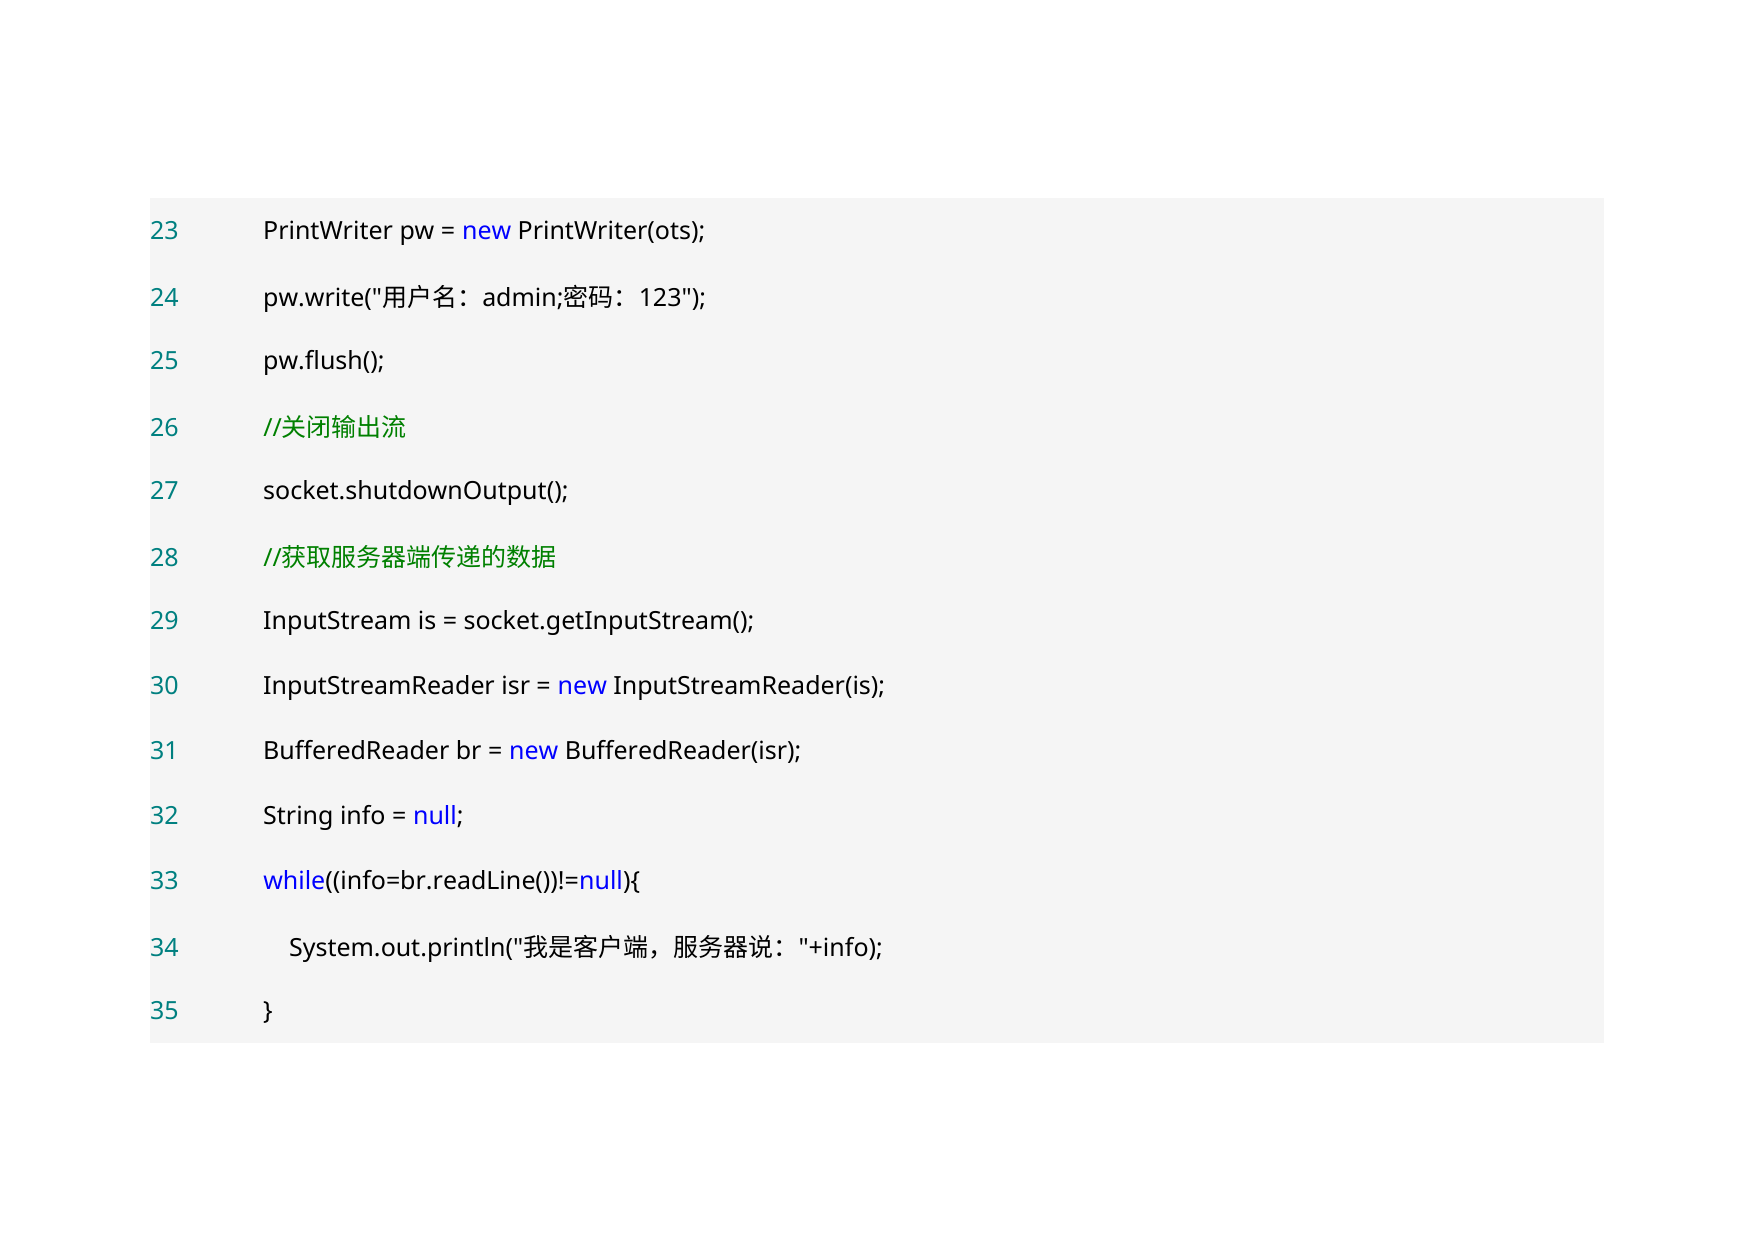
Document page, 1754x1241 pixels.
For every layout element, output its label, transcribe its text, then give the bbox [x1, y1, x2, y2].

text 34 System.out.println("我是客户端，服务器说："+info); [150, 913, 1604, 978]
text 29 InputStream is = socket.getInputStream(); [150, 588, 1604, 653]
text 23 PrintWriter pw = new PrintWriter(ots); [150, 198, 1604, 263]
text 27 socket.shutdownOutput(); [150, 458, 1604, 523]
text 26 //关闭输出流 [150, 393, 1604, 458]
text 35 } [150, 978, 1604, 1043]
text 32 String info = null; [150, 783, 1604, 848]
text 24 pw.write("用户名：admin;密码：123"); [150, 263, 1604, 328]
text 30 InputStreamReader isr = new InputStreamReader(is); [150, 653, 1604, 718]
text 28 //获取服务器端传递的数据 [150, 523, 1604, 588]
text 33 while((info=br.readLine())!=null){ [150, 848, 1604, 913]
text 25 pw.flush(); [150, 328, 1604, 393]
text 31 BufferedReader br = new BufferedReader(isr); [150, 718, 1604, 783]
